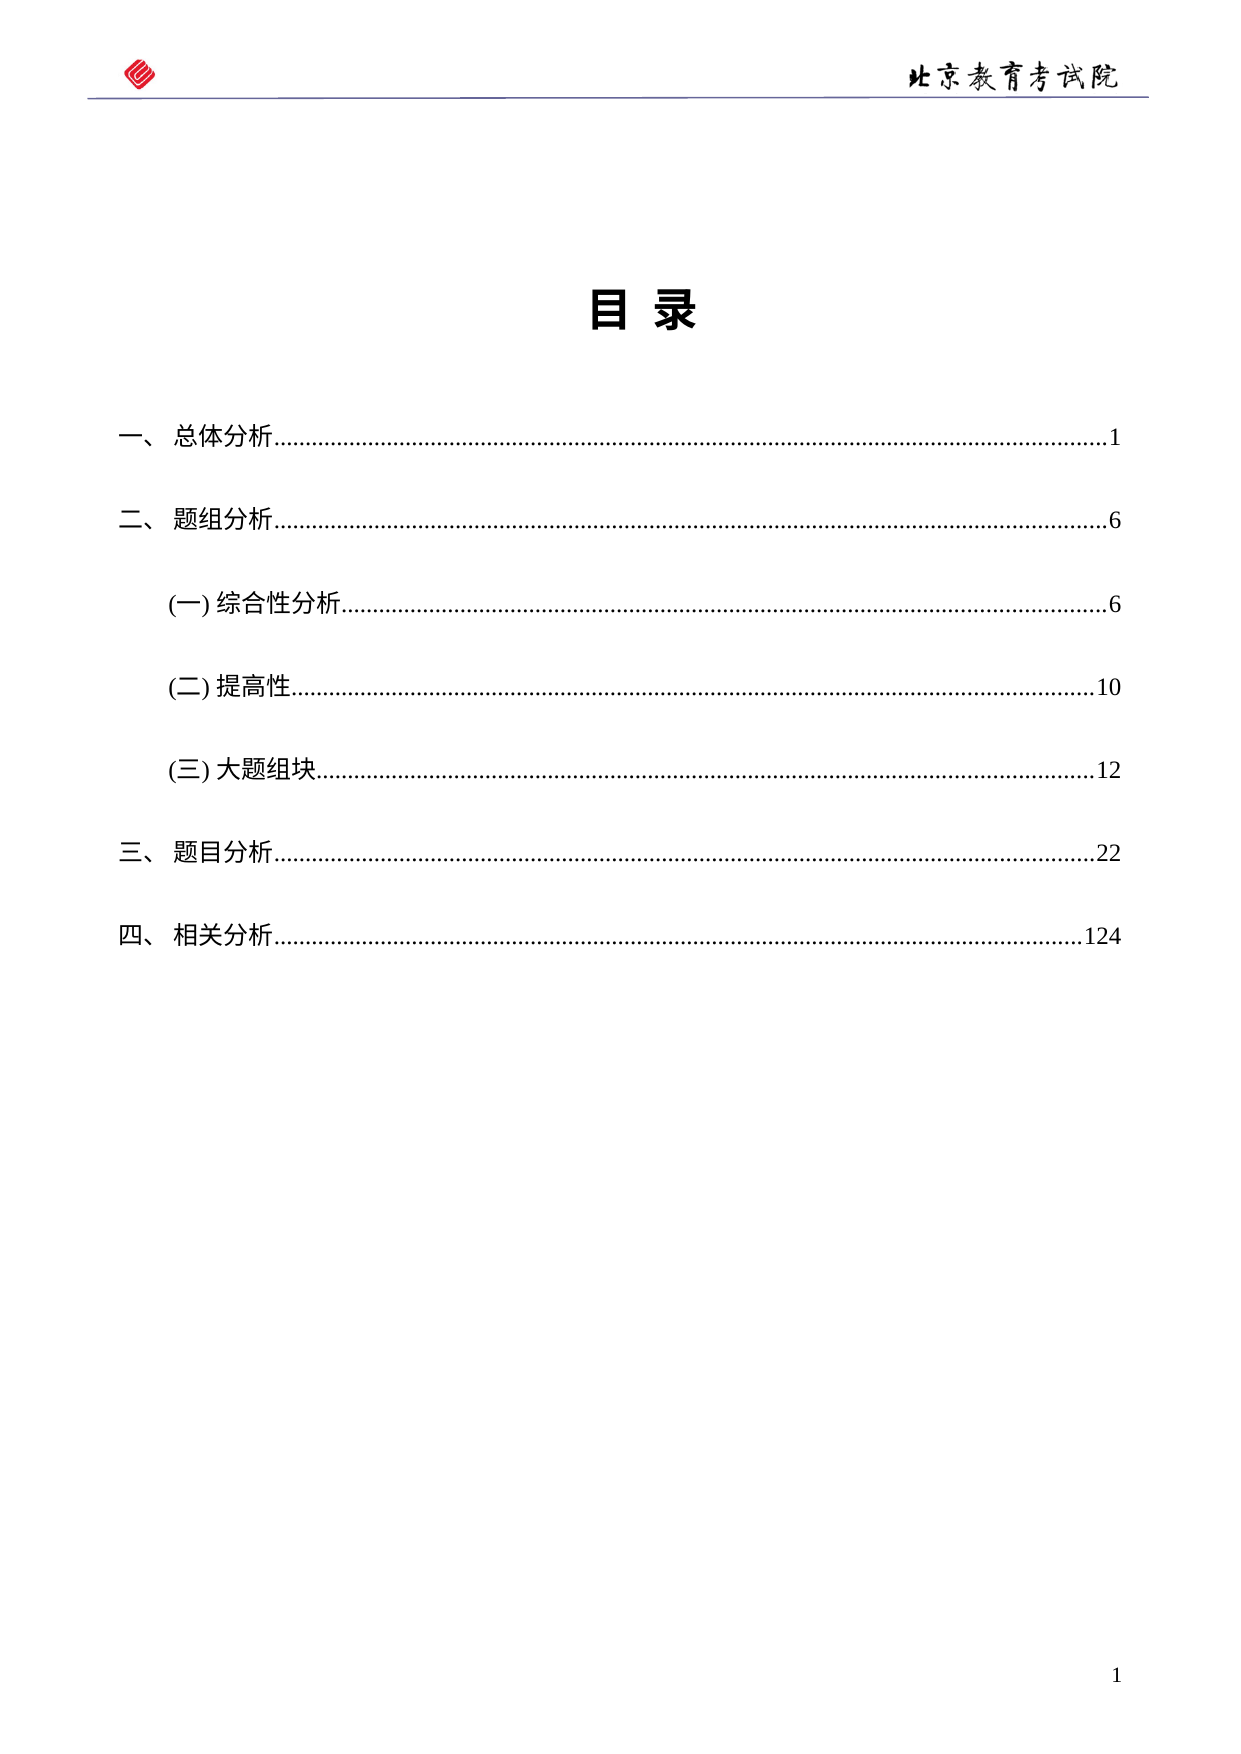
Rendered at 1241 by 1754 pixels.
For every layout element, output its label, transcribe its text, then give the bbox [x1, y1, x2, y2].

text (三) 大题组块 12 [168, 735, 1122, 800]
text 四、 相关分析 124 [118, 901, 1122, 966]
list 目 录 [162, 258, 1122, 356]
text (一) 综合性分析 6 [168, 569, 1122, 634]
text 一、 总体分析 1 [118, 402, 1122, 467]
picture [118, 56, 164, 94]
text 二、 题组分析 6 [118, 486, 1122, 551]
picture [909, 56, 1123, 94]
text (二) 提高性 10 [168, 652, 1122, 717]
text 三、 题目分析 22 [118, 818, 1122, 883]
